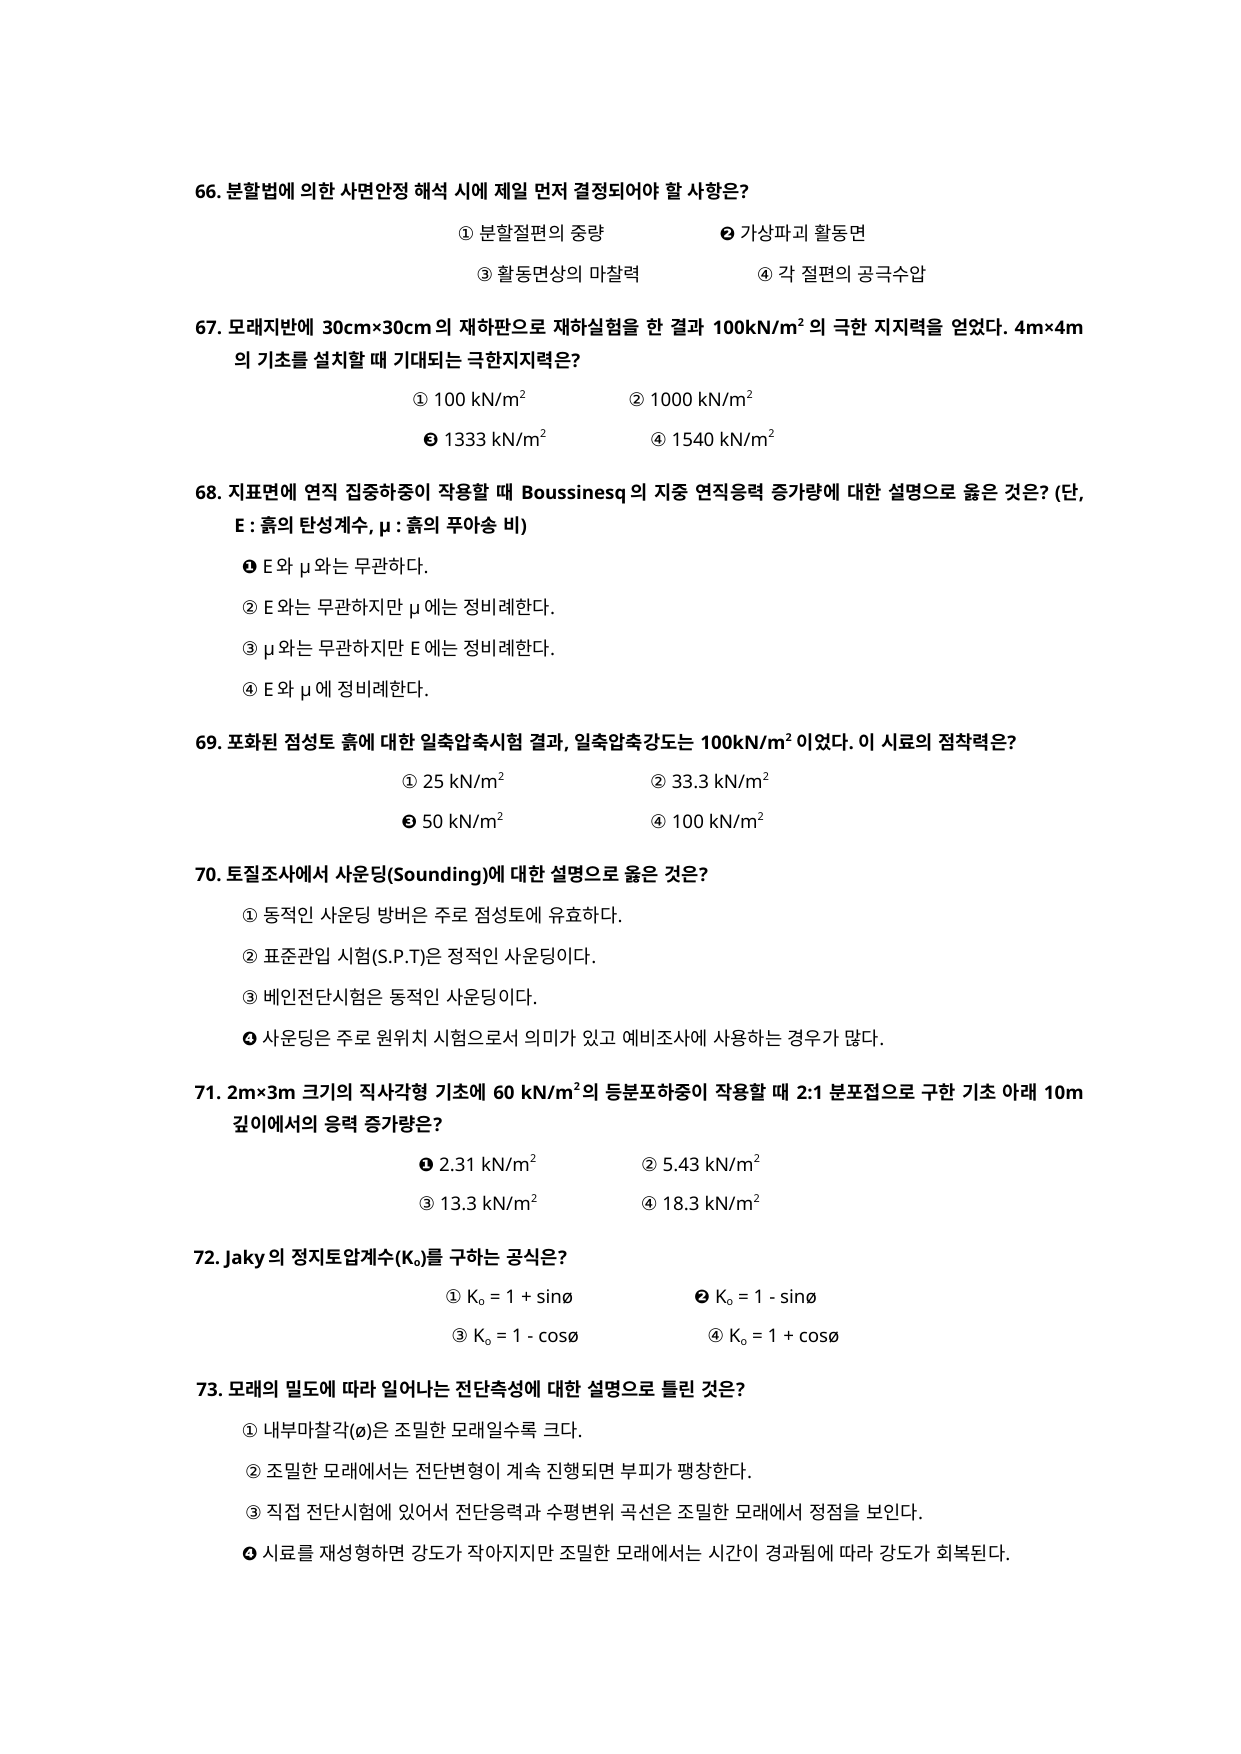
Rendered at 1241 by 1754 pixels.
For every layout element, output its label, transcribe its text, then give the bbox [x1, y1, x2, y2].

text ② E와는 무관하지만 μ에는 정비례한다. [222, 592, 1084, 619]
text ① 동적인 사운딩 방버은 주로 점성토에 유효하다. [222, 901, 1084, 928]
text ② 조밀한 모래에서는 전단변형이 계속 진행되면 부피가 팽창한다. [225, 1457, 1084, 1484]
text ③ 13.3 kN/m2 ④ 18.3 kN/m2 [398, 1190, 1084, 1216]
text 71. 2m×3m 크기의 직사각형 기초에 60 kN/m2의 등분포하중이 작용할 때 2:1 분포접으로 구한 기초 아래 10m 깊이에서의 응력 증가량은? [194, 1077, 1084, 1137]
text ③ 베인전단시험은 동적인 사운딩이다. [222, 983, 1084, 1010]
text ① 100 kN/m2 ② 1000 kN/m2 [392, 386, 1084, 412]
text ❶ E와 μ와는 무관하다. [222, 551, 1084, 579]
text ❹ 사운딩은 주로 원위치 시험으로서 의미가 있고 예비조사에 사용하는 경우가 많다. [222, 1024, 1084, 1051]
text ① 분할절편의 중량 ❷ 가상파괴 활동면 [438, 218, 1084, 245]
text ❸ 1333 kN/m2 ④ 1540 kN/m2 [403, 426, 1084, 451]
text ❸ 50 kN/m2 ④ 100 kN/m2 [381, 808, 1084, 834]
text ❶ 2.31 kN/m2 ② 5.43 kN/m2 [398, 1151, 1084, 1176]
text ③ 직접 전단시험에 있어서 전단응력과 수평변위 곡선은 조밀한 모래에서 정점을 보인다. [225, 1497, 1084, 1525]
text ① Ko = 1 + sinø ❷ Ko = 1 - sinø [425, 1283, 1084, 1309]
text ② 표준관입 시험(S.P.T)은 정적인 사운딩이다. [222, 942, 1084, 969]
text ③ Ko = 1 - cosø ④ Ko = 1 + cosø [432, 1323, 1084, 1348]
text ❹ 시료를 재성형하면 강도가 작아지지만 조밀한 모래에서는 시간이 경과됨에 따라 강도가 회복된다. [222, 1538, 1084, 1566]
text 72. Jaky의 정지토압계수(Ko)를 구하는 공식은? [193, 1242, 1084, 1269]
text 68. 지표면에 연직 집중하중이 작용할 때 Boussinesq의 지중 연직응력 증가량에 대한 설명으로 옳은 것은? (단, E : 흙의 탄성계수, μ : 흙의 푸아송 비) [195, 478, 1084, 538]
text ③ μ와는 무관하지만 E에는 정비례한다. [222, 633, 1084, 661]
text ① 25 kN/m2 ② 33.3 kN/m2 [381, 769, 1084, 794]
text 70. 토질조사에서 사운딩(Sounding)에 대한 설명으로 옳은 것은? [195, 860, 1084, 887]
text 67. 모래지반에 30cm×30cm의 재하판으로 재하실험을 한 결과 100kN/m2 의 극한 지지력을 얻었다. 4m×4m의 기초를 설치할 때 기대되는 극한지지력은? [195, 313, 1084, 373]
text ④ E와 μ에 정비례한다. [222, 674, 1084, 701]
text 73. 모래의 밀도에 따라 일어나는 전단측성에 대한 설명으로 틀린 것은? [196, 1375, 1084, 1402]
text ① 내부마찰각(ø)은 조밀한 모래일수록 크다. [222, 1416, 1084, 1443]
text ③ 활동면상의 마찰력 ④ 각 절편의 공극수압 [456, 259, 1084, 286]
text 69. 포화된 점성토 흙에 대한 일축압축시험 결과, 일축압축강도는 100kN/m2 이었다. 이 시료의 점착력은? [195, 728, 1084, 755]
text 66. 분할법에 의한 사면안정 해석 시에 제일 먼저 결정되어야 할 사항은? [195, 177, 1084, 204]
